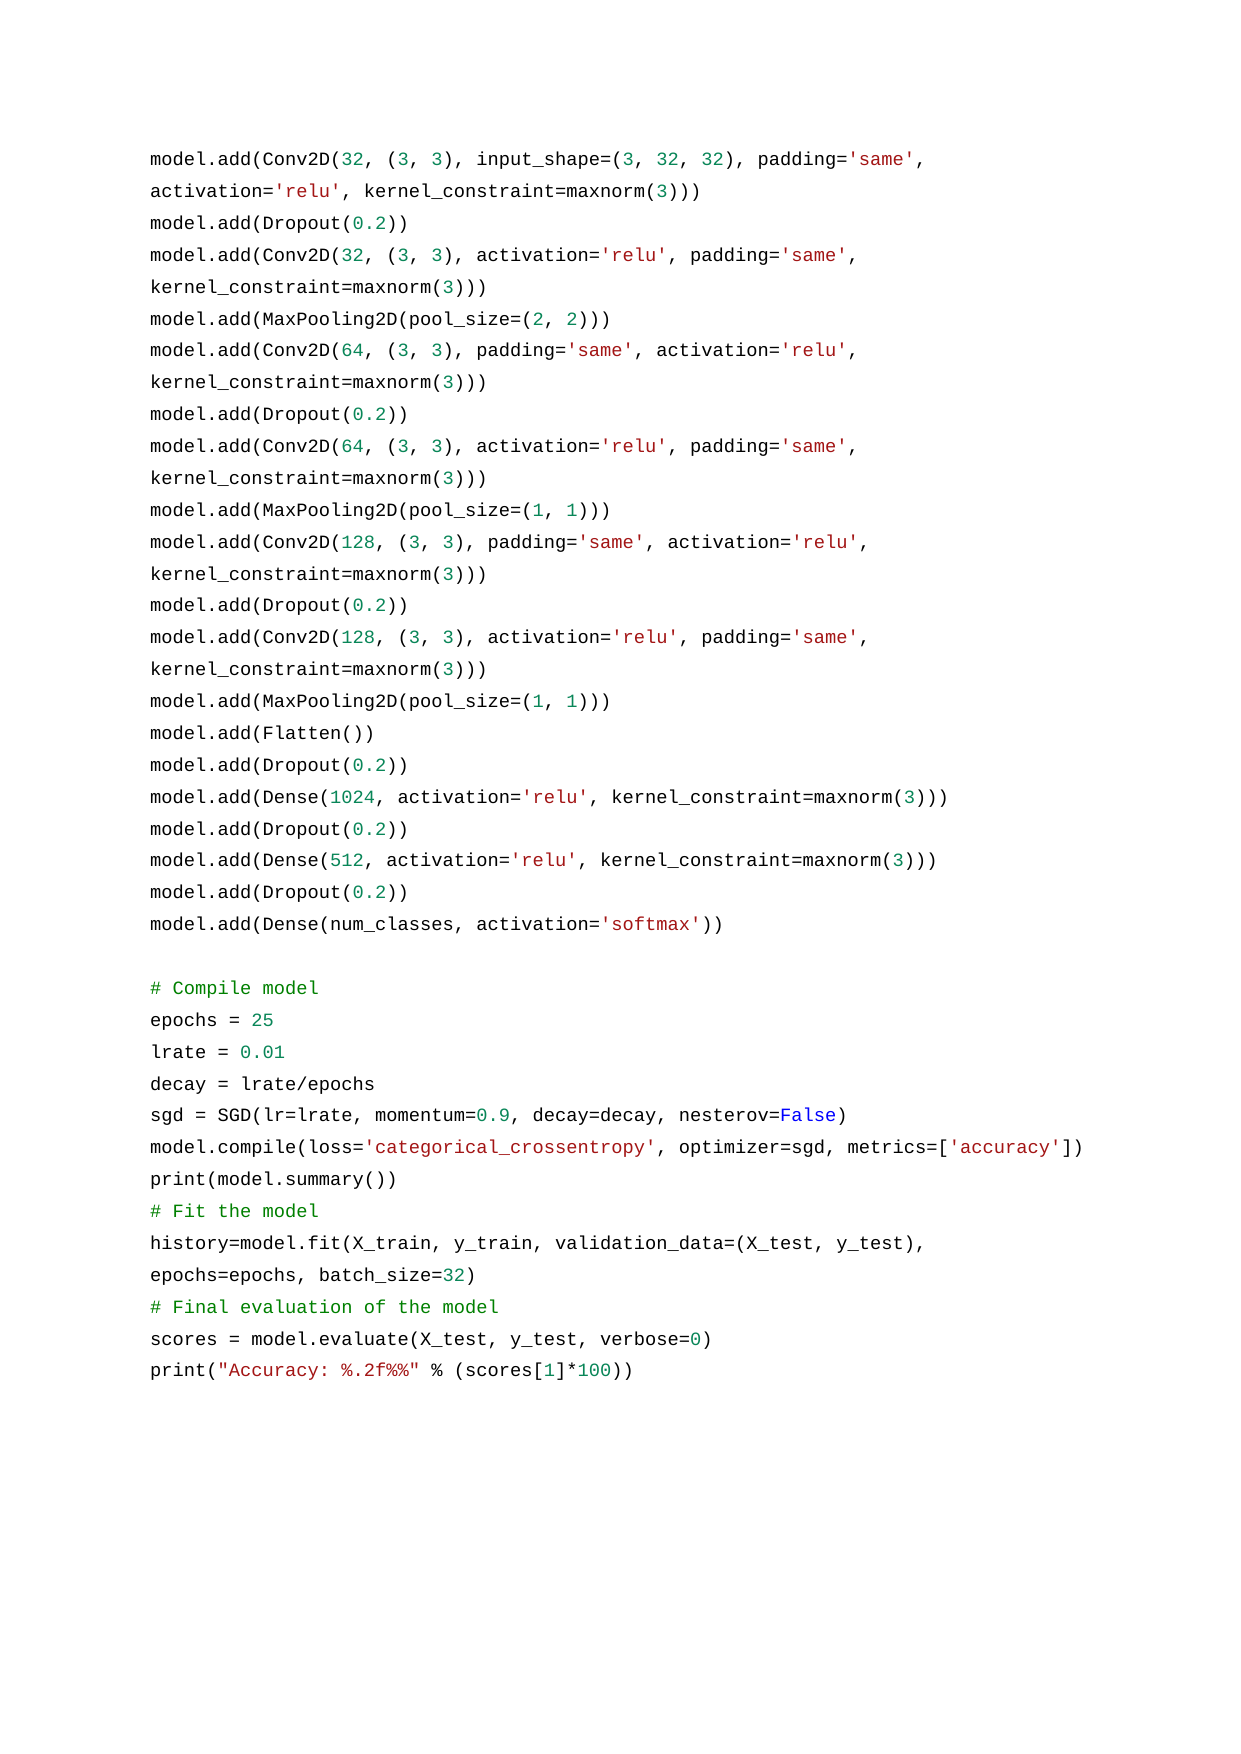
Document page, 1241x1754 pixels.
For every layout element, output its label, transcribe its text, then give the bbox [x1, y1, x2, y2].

text epochs = 25 [150, 1011, 1090, 1032]
text lrate = 0.01 [150, 1042, 1090, 1064]
text # Compile model [150, 979, 1090, 1000]
text # Fit the model [150, 1202, 1090, 1223]
text model.add(Dense(512, activation='relu', kernel_constraint=maxnorm(3))) [150, 851, 1090, 872]
text model.add(Conv2D(128, (3, 3), activation='relu', padding='same', kernel_constraint=maxnorm(3))) [150, 628, 1090, 681]
text model.add(Dropout(0.2)) [150, 405, 1090, 426]
text sgd = SGD(lr=lrate, momentum=0.9, decay=decay, nesterov=False) [150, 1106, 1090, 1127]
text model.add(MaxPooling2D(pool_size=(1, 1))) [150, 692, 1090, 713]
text model.add(MaxPooling2D(pool_size=(2, 2))) [150, 309, 1090, 331]
text model.add(Dropout(0.2)) [150, 883, 1090, 904]
text model.add(Dropout(0.2)) [150, 756, 1090, 777]
text # Final evaluation of the model [150, 1297, 1090, 1319]
text model.add(Dense(num_classes, activation='softmax')) [150, 915, 1090, 936]
text print("Accuracy: %.2f%%" % (scores[1]*100)) [150, 1361, 1090, 1382]
text history=model.fit(X_train, y_train, validation_data=(X_test, y_test), epochs=epochs, batch_size=32) [150, 1234, 1090, 1287]
text model.add(MaxPooling2D(pool_size=(1, 1))) [150, 501, 1090, 522]
text print(model.summary()) [150, 1170, 1090, 1191]
text model.add(Conv2D(32, (3, 3), input_shape=(3, 32, 32), padding='same', activation='relu', kernel_constraint=maxnorm(3))) [150, 150, 1090, 203]
text model.add(Conv2D(64, (3, 3), activation='relu', padding='same', kernel_constraint=maxnorm(3))) [150, 437, 1090, 490]
text model.add(Dense(1024, activation='relu', kernel_constraint=maxnorm(3))) [150, 787, 1090, 809]
text decay = lrate/epochs [150, 1074, 1090, 1096]
text model.add(Conv2D(32, (3, 3), activation='relu', padding='same', kernel_constraint=maxnorm(3))) [150, 246, 1090, 299]
text model.add(Dropout(0.2)) [150, 214, 1090, 235]
text model.compile(loss='categorical_crossentropy', optimizer=sgd, metrics=['accuracy']) [150, 1138, 1090, 1159]
text model.add(Conv2D(128, (3, 3), padding='same', activation='relu', kernel_constraint=maxnorm(3))) [150, 532, 1090, 586]
text scores = model.evaluate(X_test, y_test, verbose=0) [150, 1329, 1090, 1351]
text model.add(Conv2D(64, (3, 3), padding='same', activation='relu', kernel_constraint=maxnorm(3))) [150, 341, 1090, 394]
text model.add(Dropout(0.2)) [150, 819, 1090, 841]
text model.add(Dropout(0.2)) [150, 596, 1090, 617]
text model.add(Flatten()) [150, 724, 1090, 745]
